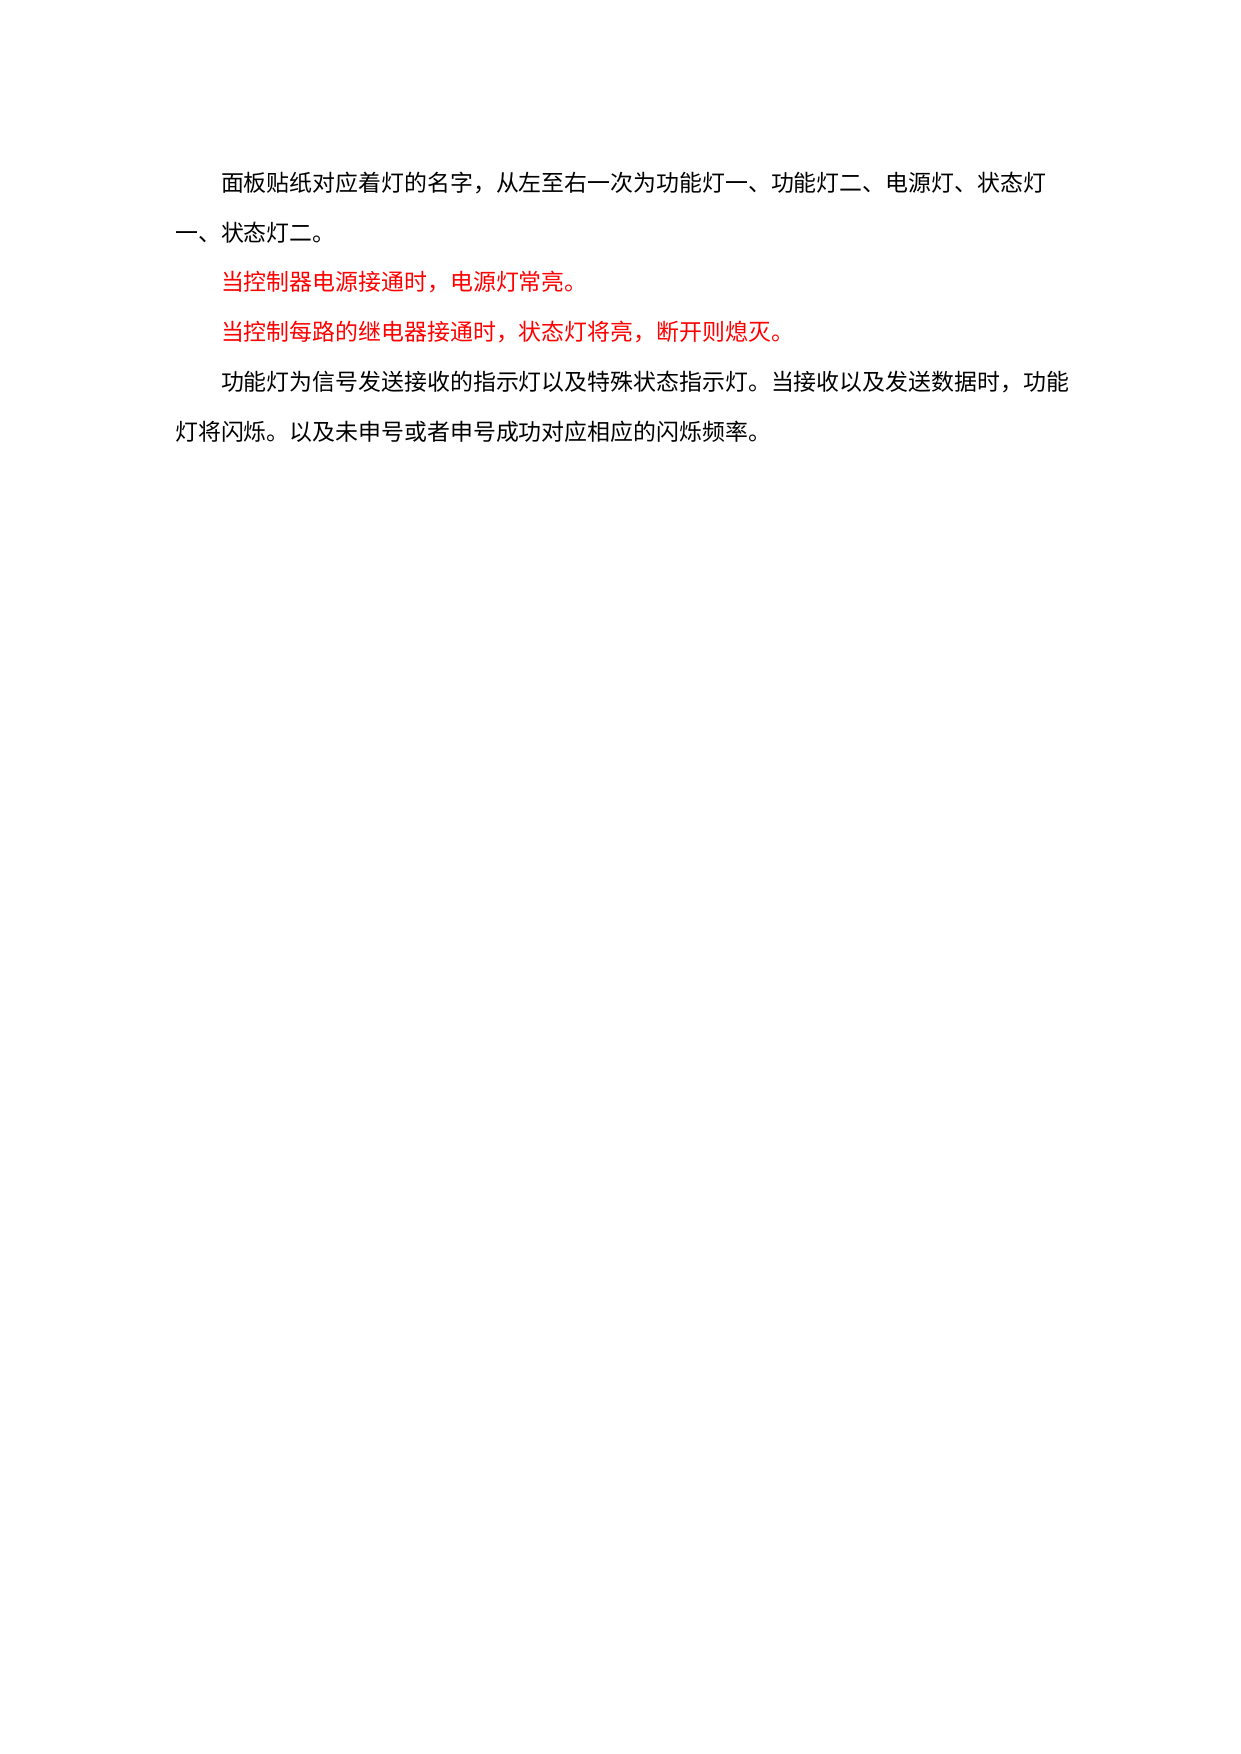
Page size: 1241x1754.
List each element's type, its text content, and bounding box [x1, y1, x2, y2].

text 面板贴纸对应着灯的名字，从左至右一次为功能灯一、功能灯二、电源灯、状态灯一、状态灯二。 [175, 164, 1076, 248]
text 当控制每路的继电器接通时，状态灯将亮，断开则熄灭。 [175, 314, 1076, 347]
text 当控制器电源接通时，电源灯常亮。 [175, 264, 1076, 297]
text 功能灯为信号发送接收的指示灯以及特殊状态指示灯。当接收以及发送数据时，功能灯将闪烁。以及未申号或者申号成功对应相应的闪烁频率。 [175, 364, 1076, 447]
